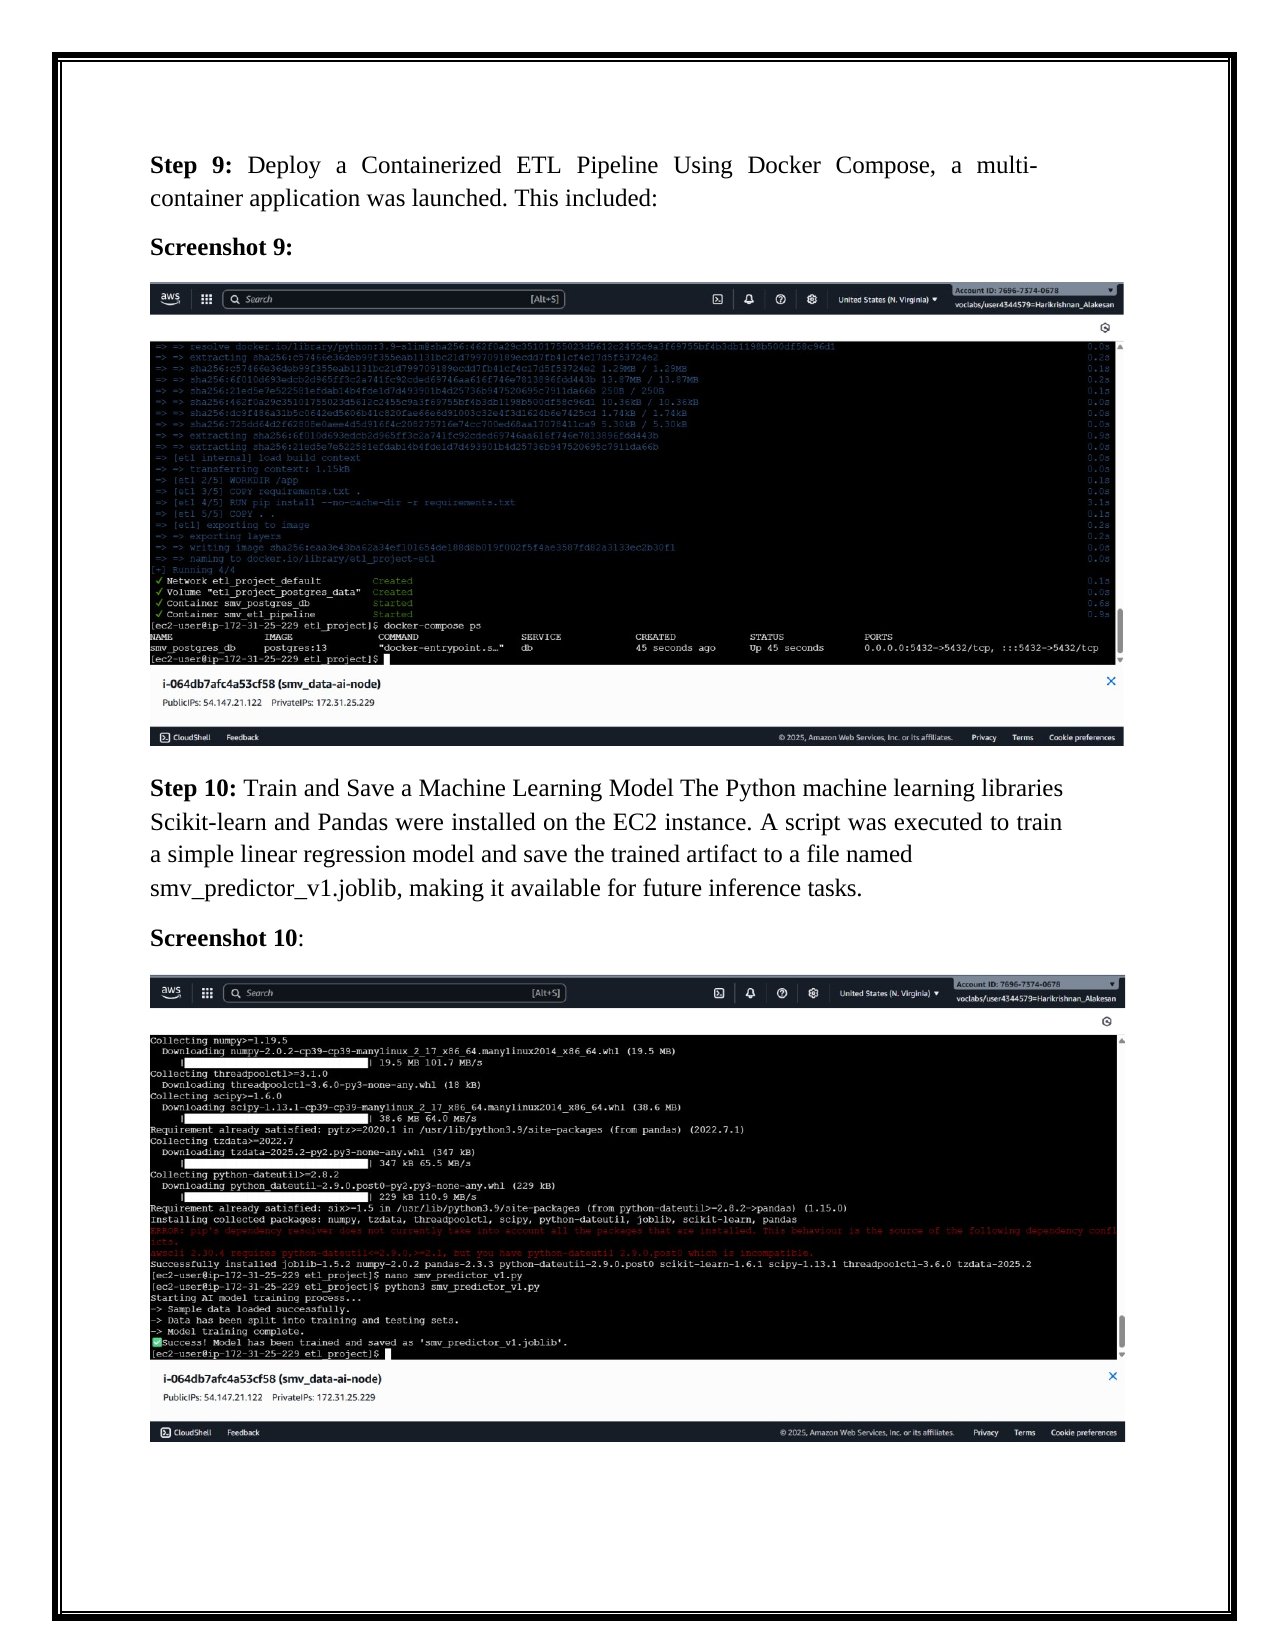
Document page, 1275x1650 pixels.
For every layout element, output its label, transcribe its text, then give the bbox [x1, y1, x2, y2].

subtitle Screenshot 9: [150, 232, 1228, 261]
subtitle Screenshot 10: [150, 923, 1228, 951]
text Step 9: Deploy a Containerized ETL Pipeline Using Docker Compose, a multi-container application was launched. This included: [150, 150, 1038, 212]
text smv_predictor_v1.joblib, making it available for future inference tasks. [150, 873, 1228, 901]
picture [150, 282, 1124, 746]
picture [150, 974, 1125, 1442]
